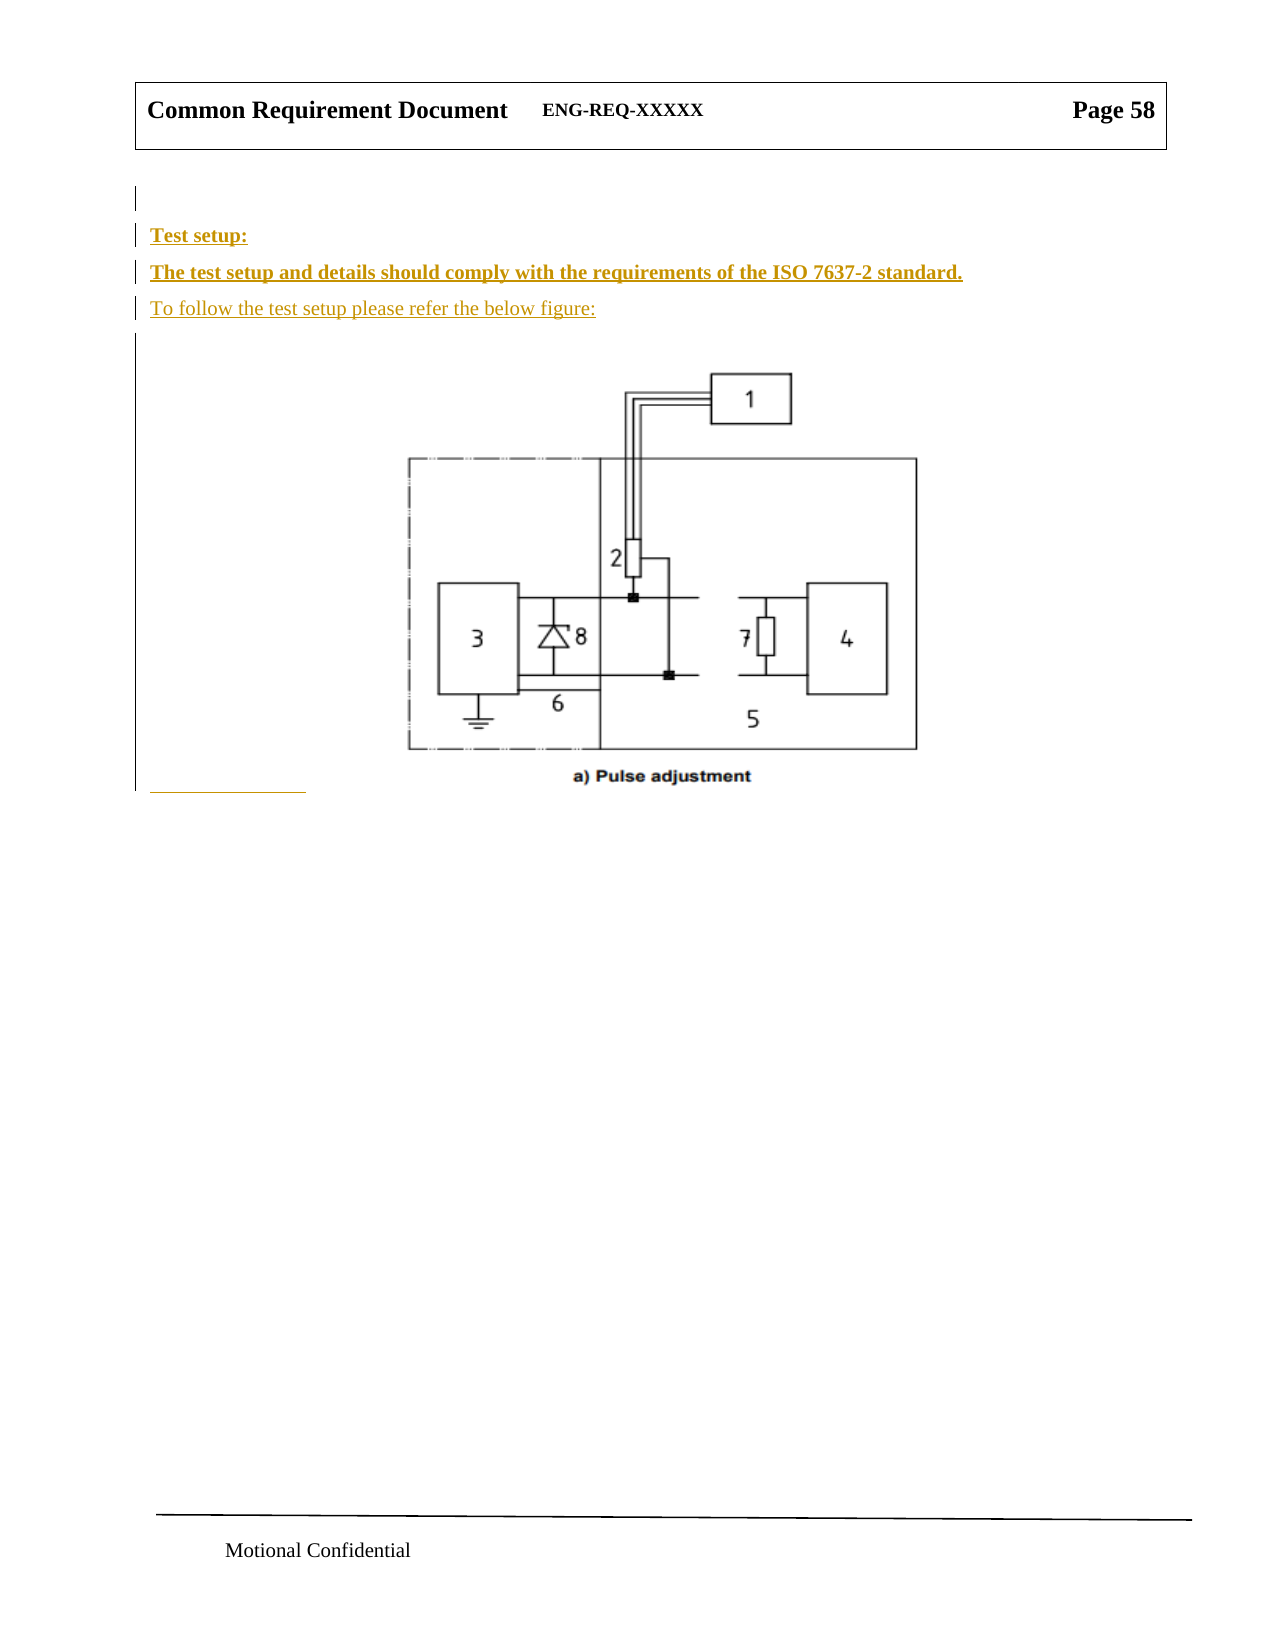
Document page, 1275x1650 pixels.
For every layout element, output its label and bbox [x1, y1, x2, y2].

picture [306, 332, 991, 791]
